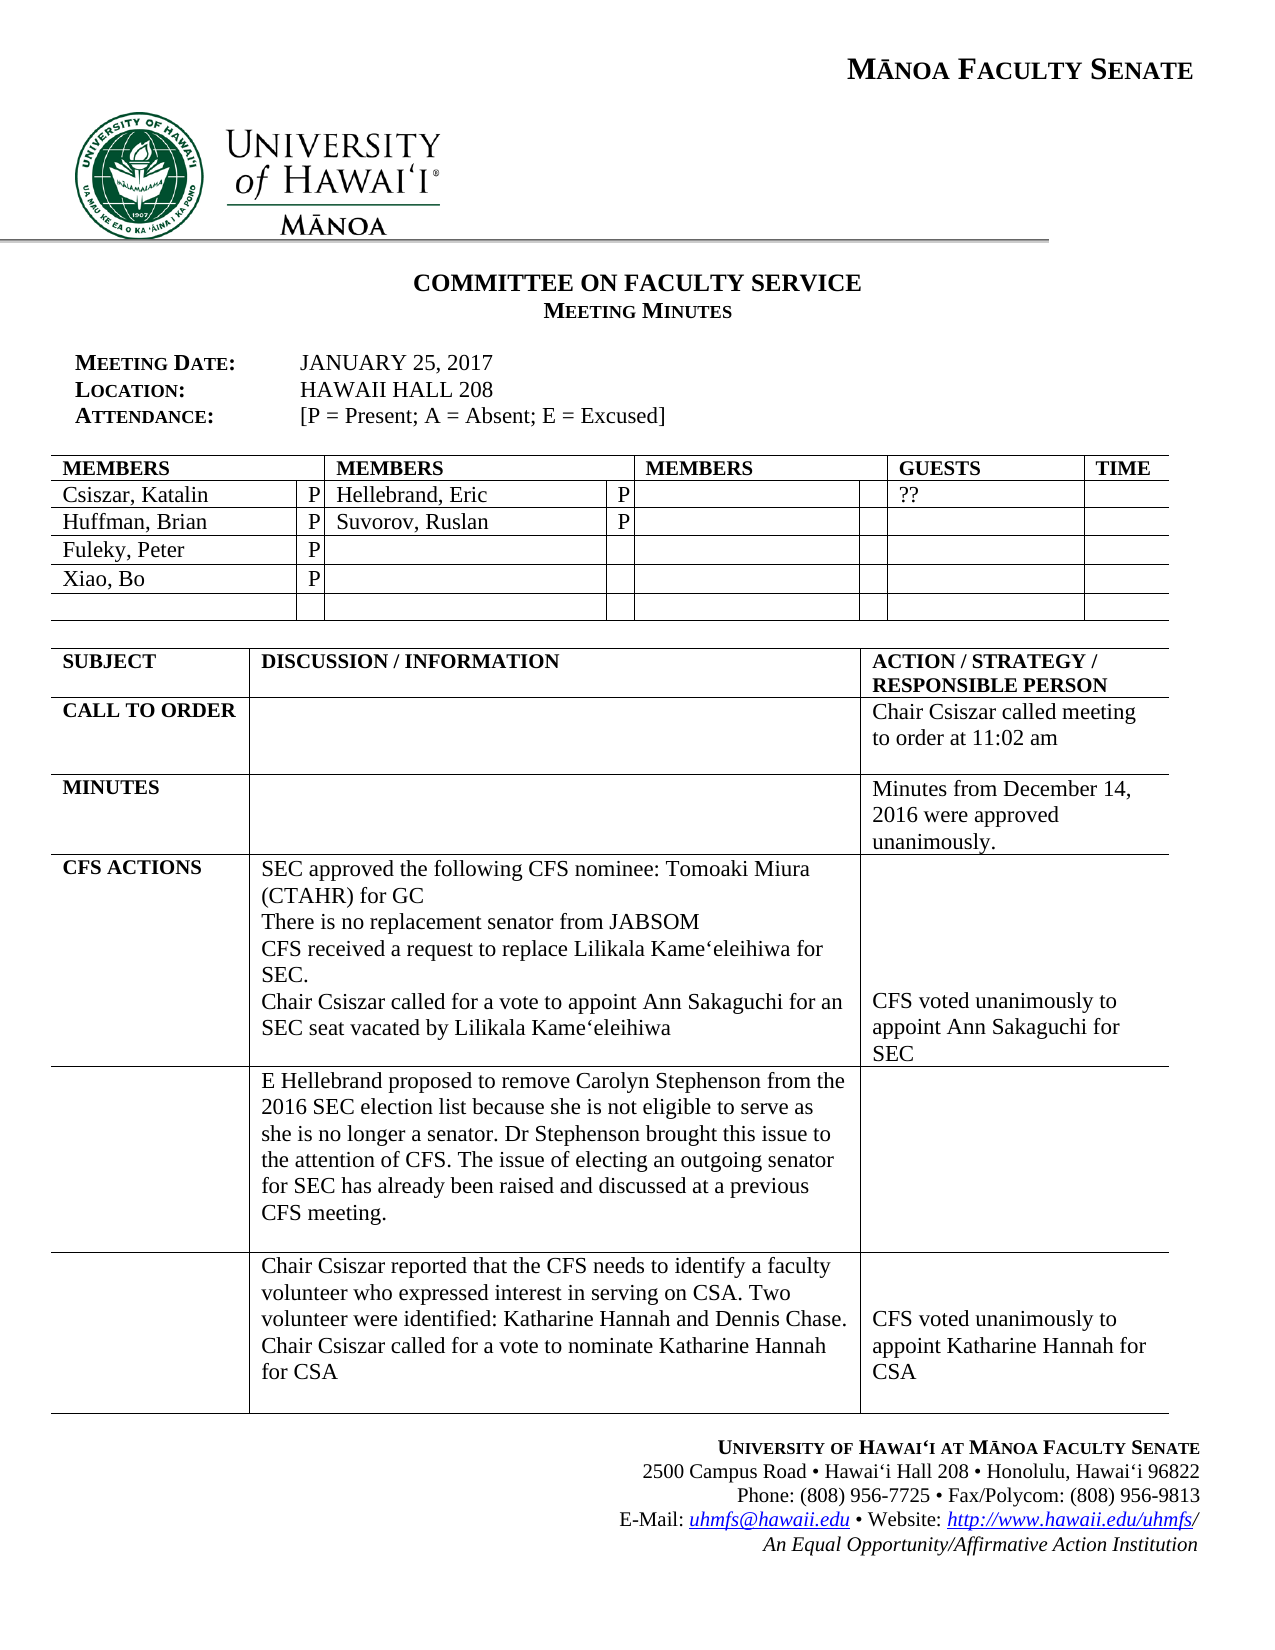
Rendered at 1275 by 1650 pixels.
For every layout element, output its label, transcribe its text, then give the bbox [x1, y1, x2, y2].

table_cell MINUTES [51, 775, 249, 854]
table_header GUESTS [888, 456, 1084, 480]
table_cell [1085, 481, 1168, 507]
table_cell Hellebrand, Eric [325, 481, 606, 507]
table_cell [1085, 536, 1168, 564]
table_cell CFS ACTIONS [51, 855, 249, 1066]
table_header ACTION / STRATEGY / RESPONSIBLE PERSON [861, 649, 1168, 697]
text Attendance: [P = Present; A = Absent; E = Excused] [75, 402, 1200, 428]
text COMMITTEE ON FACULTY SERVICE [75, 268, 1200, 297]
text Meeting Minutes [75, 297, 1200, 323]
table_cell P [607, 481, 634, 507]
table_cell Minutes from December 14, 2016 were approved unanimously. [861, 775, 1168, 854]
table_cell [1085, 508, 1168, 535]
table_cell [250, 698, 860, 774]
text Location: HAWAII HALL 208 [75, 376, 1200, 402]
table_cell [860, 481, 887, 507]
table_cell [635, 594, 859, 620]
table_cell [607, 536, 634, 564]
table_cell [888, 594, 1084, 620]
table_header TIME [1085, 456, 1168, 480]
table_header DISCUSSION / INFORMATION [250, 649, 860, 697]
table_cell [1085, 594, 1168, 620]
table_cell ?? [888, 481, 1084, 507]
table_cell [607, 565, 634, 593]
table_cell [297, 594, 324, 620]
table_cell [860, 536, 887, 564]
table_cell Xiao, Bo [51, 565, 296, 593]
table_cell [325, 536, 606, 564]
table_cell Csiszar, Katalin [51, 481, 296, 507]
table_cell CFS voted unanimously to appoint Ann Sakaguchi for SEC [861, 855, 1168, 1066]
table_cell CFS voted unanimously to appoint Katharine Hannah for CSA [861, 1253, 1168, 1413]
table_cell Chair Csiszar reported that the CFS needs to identify a faculty volunteer who expressed interest in serving on CSA. Two volunteer were identified: Katharine Hannah and Dennis Chase. Chair Csiszar called for a vote to nominate Katharine Hannah for CSA [250, 1253, 860, 1413]
table_cell P [297, 481, 324, 507]
table_cell Huffman, Brian [51, 508, 296, 535]
text Meeting Date: JANUARY 25, 2017 [75, 349, 1200, 376]
table_cell [888, 508, 1084, 535]
table_cell P [297, 565, 324, 593]
table_cell [635, 481, 859, 507]
table_cell [51, 1067, 249, 1252]
table_cell Fuleky, Peter [51, 536, 296, 564]
table_cell [888, 565, 1084, 593]
table_header MEMBERS [325, 456, 634, 480]
table_cell CALL TO ORDER [51, 698, 249, 774]
table_cell [635, 508, 859, 535]
table_cell [860, 594, 887, 620]
table_cell [860, 508, 887, 535]
table_cell [1085, 565, 1168, 593]
table_cell [635, 565, 859, 593]
table_cell Chair Csiszar called meeting to order at 11:02 am [861, 698, 1168, 774]
table_cell [635, 536, 859, 564]
table_cell [250, 775, 860, 854]
table_cell E Hellebrand proposed to remove Carolyn Stephenson from the 2016 SEC election list because she is not eligible to serve as she is no longer a senator. Dr Stephenson brought this issue to the attention of CFS. The issue of electing an outgoing senator for SEC has already been raised and discussed at a previous CFS meeting. [250, 1067, 860, 1252]
picture [0, 112, 1049, 243]
table_cell [860, 565, 887, 593]
table_cell P [607, 508, 634, 535]
table_cell SEC approved the following CFS nominee: Tomoaki Miura (CTAHR) for GC There is no replacement senator from JABSOM CFS received a request to replace Lilikala Kameʻeleihiwa for SEC. Chair Csiszar called for a vote to appoint Ann Sakaguchi for an SEC seat vacated by Lilikala Kameʻeleihiwa [250, 855, 860, 1066]
table_header MEMBERS [51, 456, 324, 480]
table_cell [325, 565, 606, 593]
table_cell [888, 536, 1084, 564]
table_cell P [297, 536, 324, 564]
table_header SUBJECT [51, 649, 249, 697]
table_cell [607, 594, 634, 620]
table_cell [861, 1067, 1168, 1252]
table_cell P [297, 508, 324, 535]
table_cell [51, 594, 296, 620]
table_cell [325, 594, 606, 620]
table_header MEMBERS [635, 456, 887, 480]
table_cell Suvorov, Ruslan [325, 508, 606, 535]
table_cell [51, 1253, 249, 1413]
